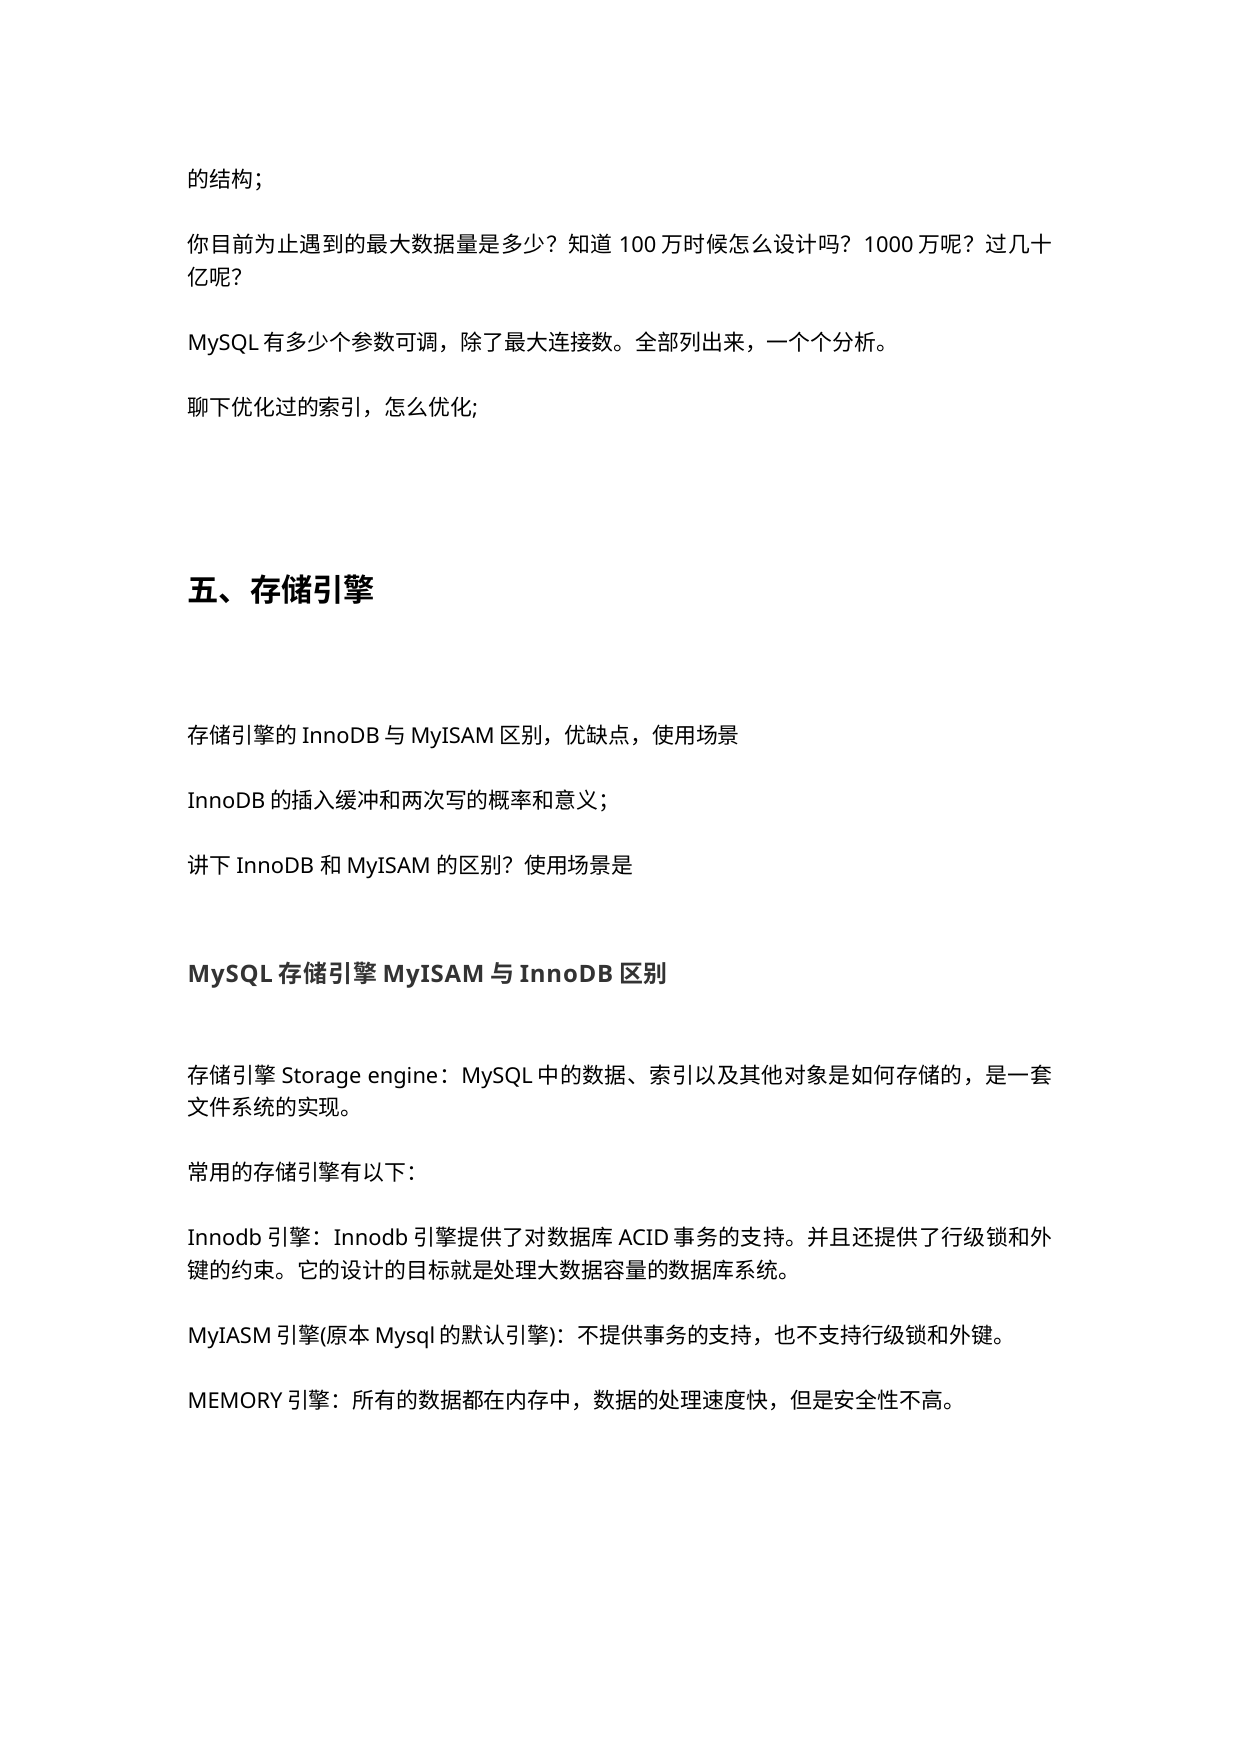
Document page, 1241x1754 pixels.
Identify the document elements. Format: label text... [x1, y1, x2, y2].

text 你目前为止遇到的最大数据量是多少？知道100万时候怎么设计吗？1000万呢？过几十亿呢？ [187, 227, 1053, 292]
text 讲下 InnoDB 和 MyISAM 的区别？使用场景是 [187, 848, 1053, 880]
text MySQL有多少个参数可调，除了最大连接数。全部列出来，一个个分析。 [187, 324, 1053, 357]
subtitle 五、存储引擎 [187, 555, 1053, 620]
text Innodb引擎：Innodb引擎提供了对数据库ACID事务的支持。并且还提供了行级锁和外键的约束。它的设计的目标就是处理大数据容量的数据库系统。 [187, 1220, 1053, 1285]
text 聊下优化过的索引，怎么优化; [187, 389, 1053, 422]
subtitle MySQL存储引擎MyISAM与InnoDB区别 [187, 940, 1053, 1005]
text SQL优化思路，联合索引与底层树结构的映像关系，索引结构（B+、B-），为什么用这样的结构； [187, 162, 1053, 194]
text MEMORY引擎：所有的数据都在内存中，数据的处理速度快，但是安全性不高。 [187, 1382, 1053, 1415]
text 存储引擎的 InnoDB与MyISAM区别，优缺点，使用场景 [187, 718, 1053, 750]
text 常用的存储引擎有以下： [187, 1155, 1053, 1187]
text 存储引擎Storage engine：MySQL中的数据、索引以及其他对象是如何存储的，是一套文件系统的实现。 [187, 1057, 1053, 1122]
text MyIASM引擎(原本Mysql的默认引擎)：不提供事务的支持，也不支持行级锁和外键。 [187, 1317, 1053, 1350]
text InnoDB的插入缓冲和两次写的概率和意义； [187, 783, 1053, 815]
